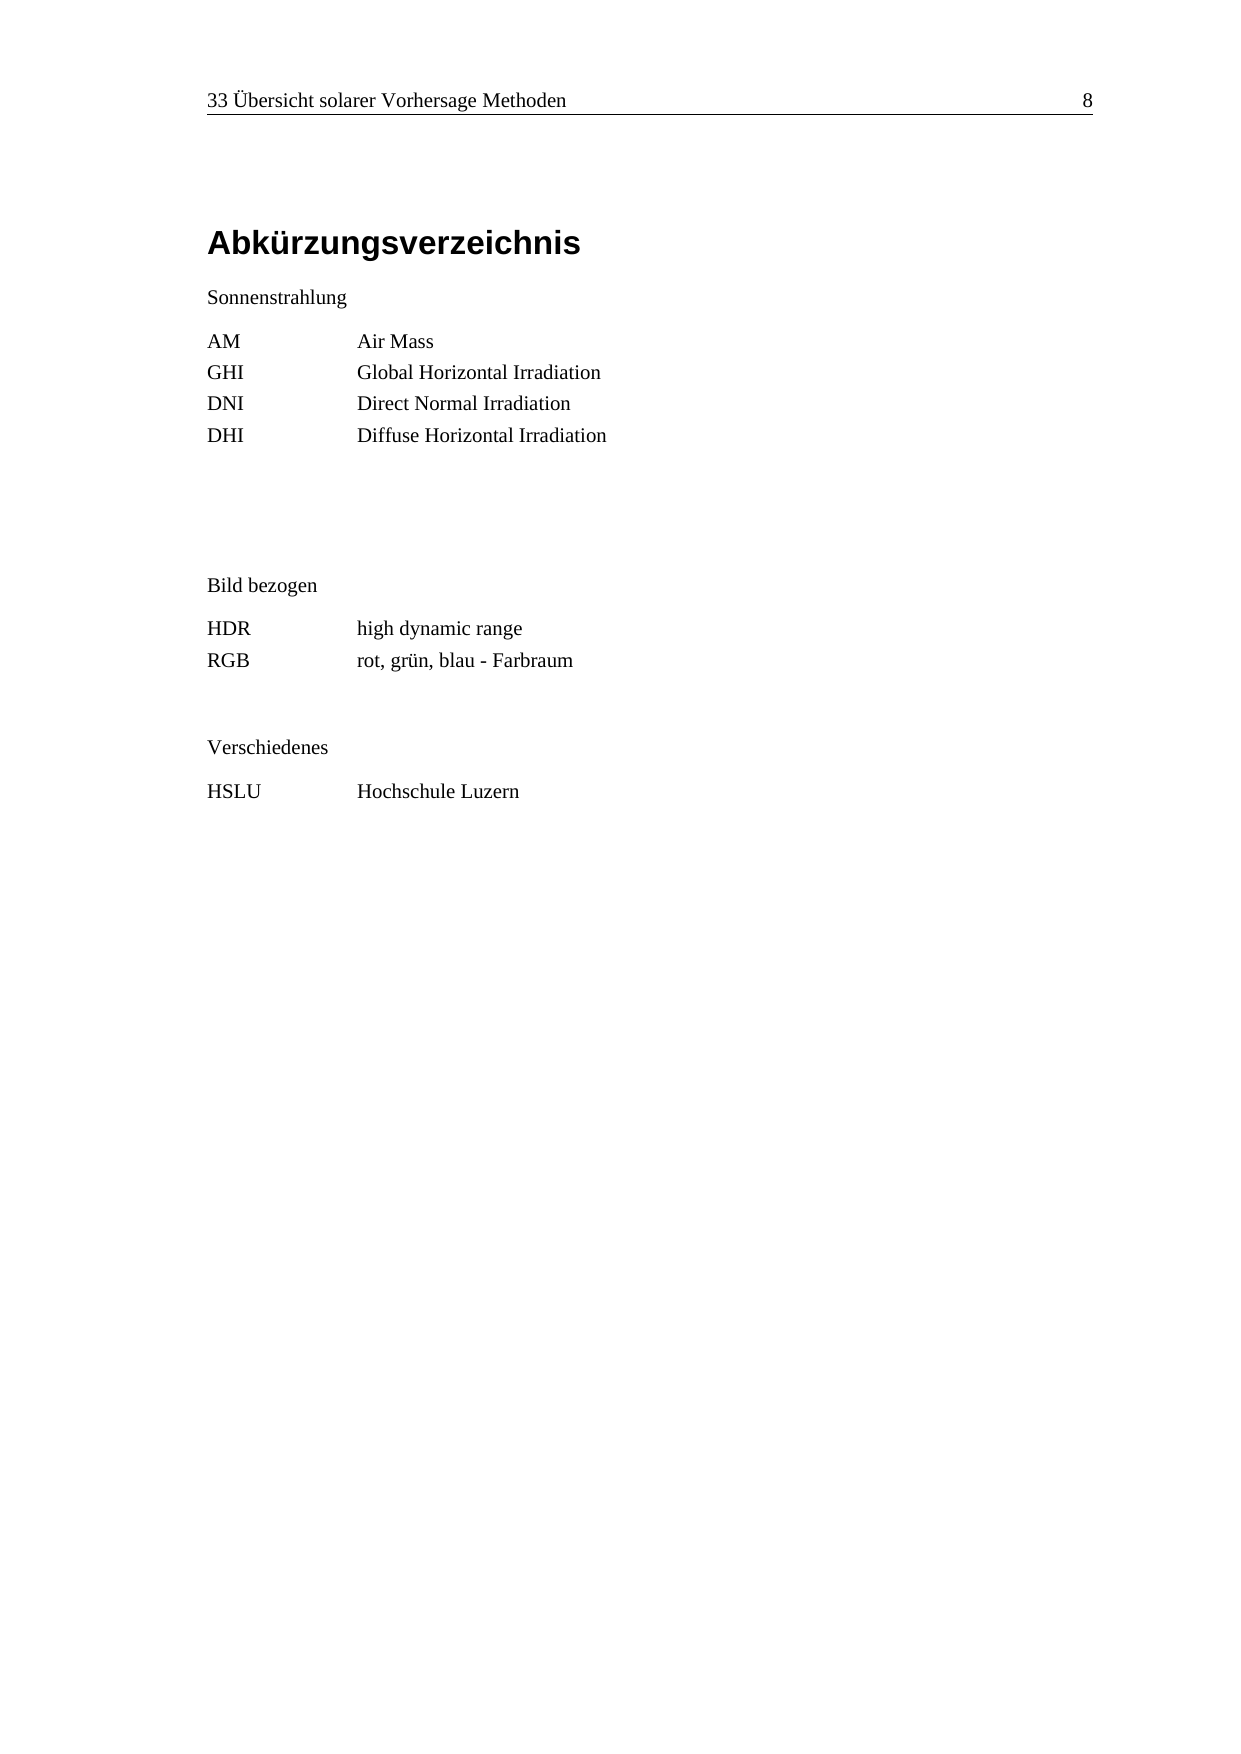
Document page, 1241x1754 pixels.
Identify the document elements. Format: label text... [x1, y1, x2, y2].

text RGB rot, grün, blau - Farbraum [207, 648, 1093, 672]
text Bild bezogen [207, 573, 1093, 597]
text AM Air Mass GHI Global Horizontal Irradiation DNI Direct Normal Irradiation DHI Diffuse Horizontal Irradiation [207, 329, 1093, 509]
subtitle Abkürzungsverzeichnis [207, 223, 1093, 261]
text Verschiedenes [207, 735, 1093, 759]
text Sonnenstrahlung [207, 285, 1093, 309]
text HDR high dynamic range [207, 616, 1093, 640]
text HSLU Hochschule Luzern [207, 779, 1093, 803]
